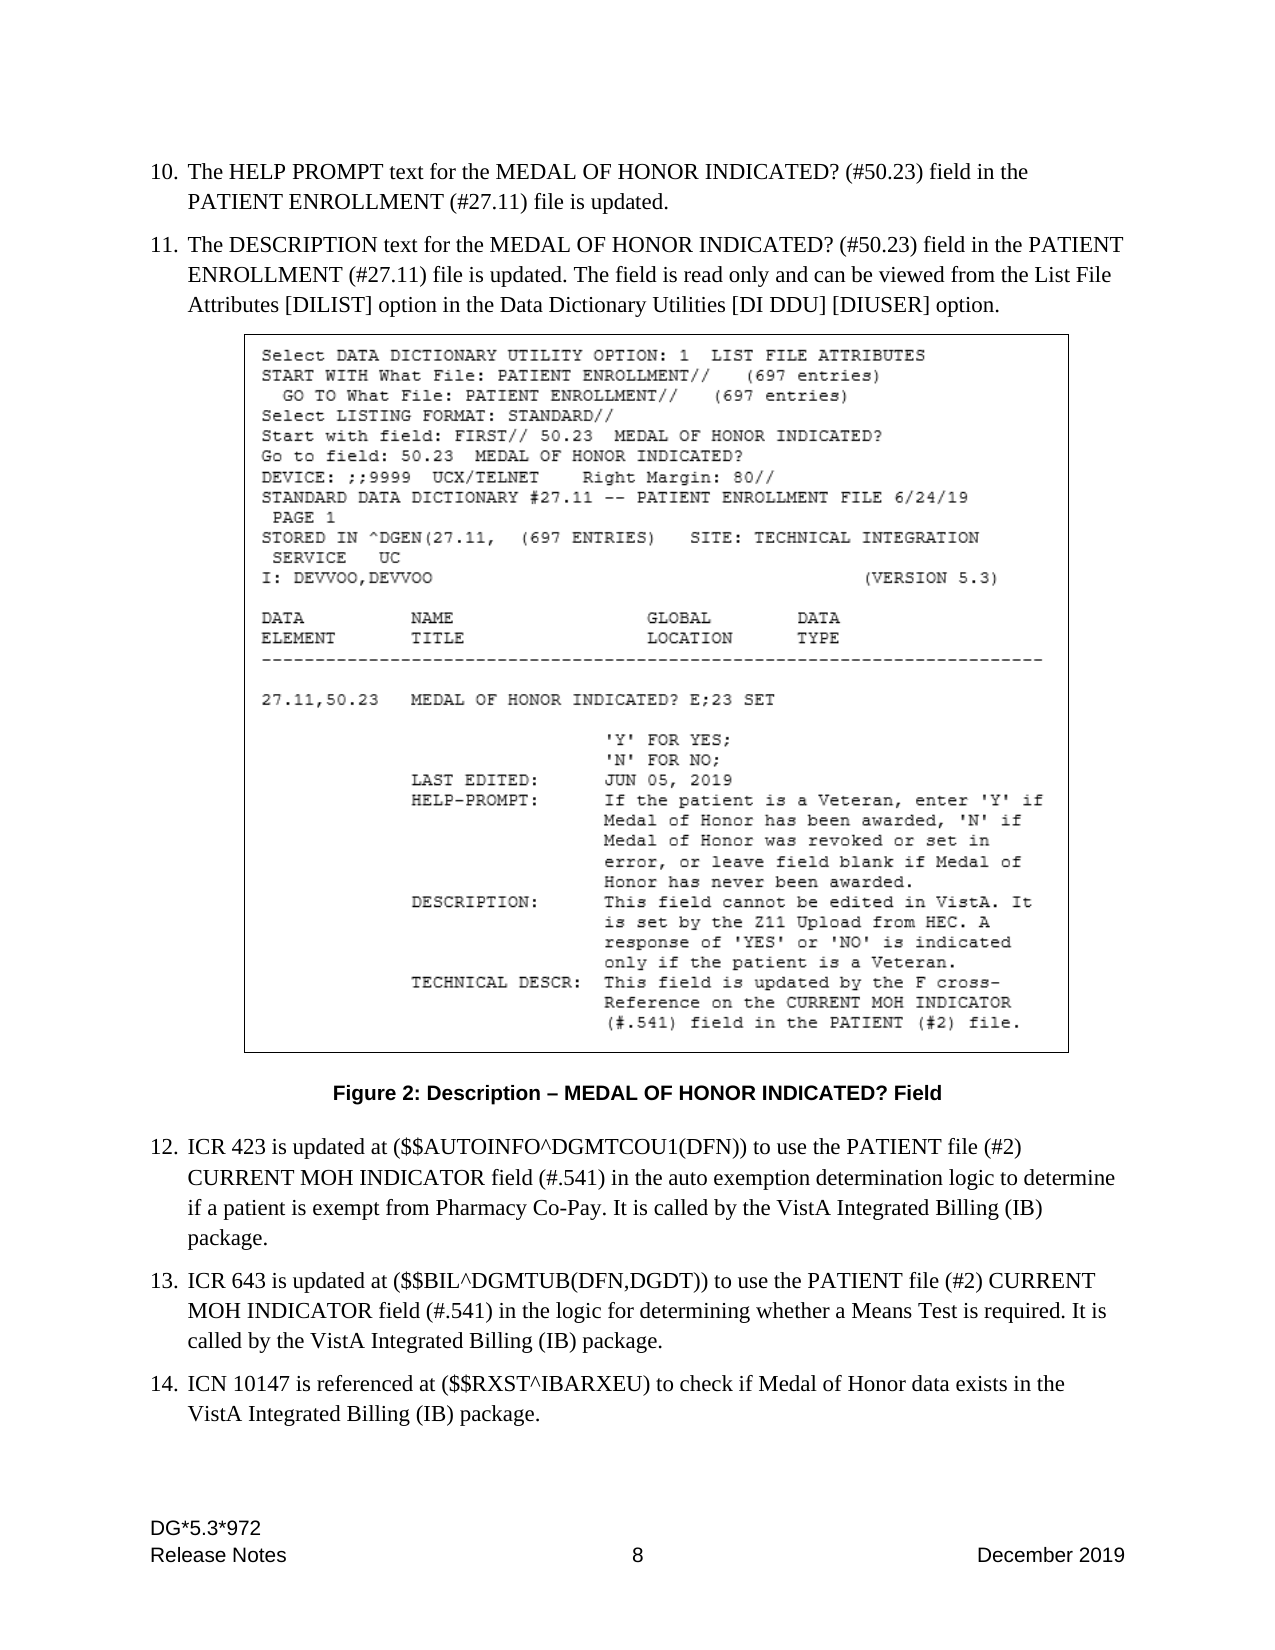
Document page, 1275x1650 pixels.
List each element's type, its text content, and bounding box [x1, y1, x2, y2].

list ICN 10147 is referenced at ($$RXST^IBARXEU) to check if Medal of Honor data exists in the VistA Integrated Billing (IB) package. [150, 1370, 1125, 1426]
text Figure 2: Description – MEDAL OF HONOR INDICATED? Field [150, 1081, 1125, 1105]
list The HELP PROMPT text for the MEDAL OF HONOR INDICATED? (#50.23) field in the PATIENT ENROLLMENT (#27.11) file is updated. [150, 158, 1125, 214]
list ICR 643 is updated at ($$BIL^DGMTUB(DFN,DGDT)) to use the PATIENT file (#2) CURRENT MOH INDICATOR field (#.541) in the logic for determining whether a Means Test is required. It is called by the VistA Integrated Billing (IB) package. [150, 1267, 1125, 1353]
picture [245, 335, 1068, 1052]
list ICR 423 is updated at ($$AUTOINFO^DGMTCOU1(DFN)) to use the PATIENT file (#2) CURRENT MOH INDICATOR field (#.541) in the auto exemption determination logic to determine if a patient is exempt from Pharmacy Co-Pay. It is called by the VistA Integrated Billing (IB) package. [150, 1133, 1125, 1250]
list The DESCRIPTION text for the MEDAL OF HONOR INDICATED? (#50.23) field in the PATIENT ENROLLMENT (#27.11) file is updated. The field is read only and can be viewed from the List File Attributes [DILIST] option in the Data Dictionary Utilities [DI DDU] [DIUSER] option. [150, 231, 1125, 318]
